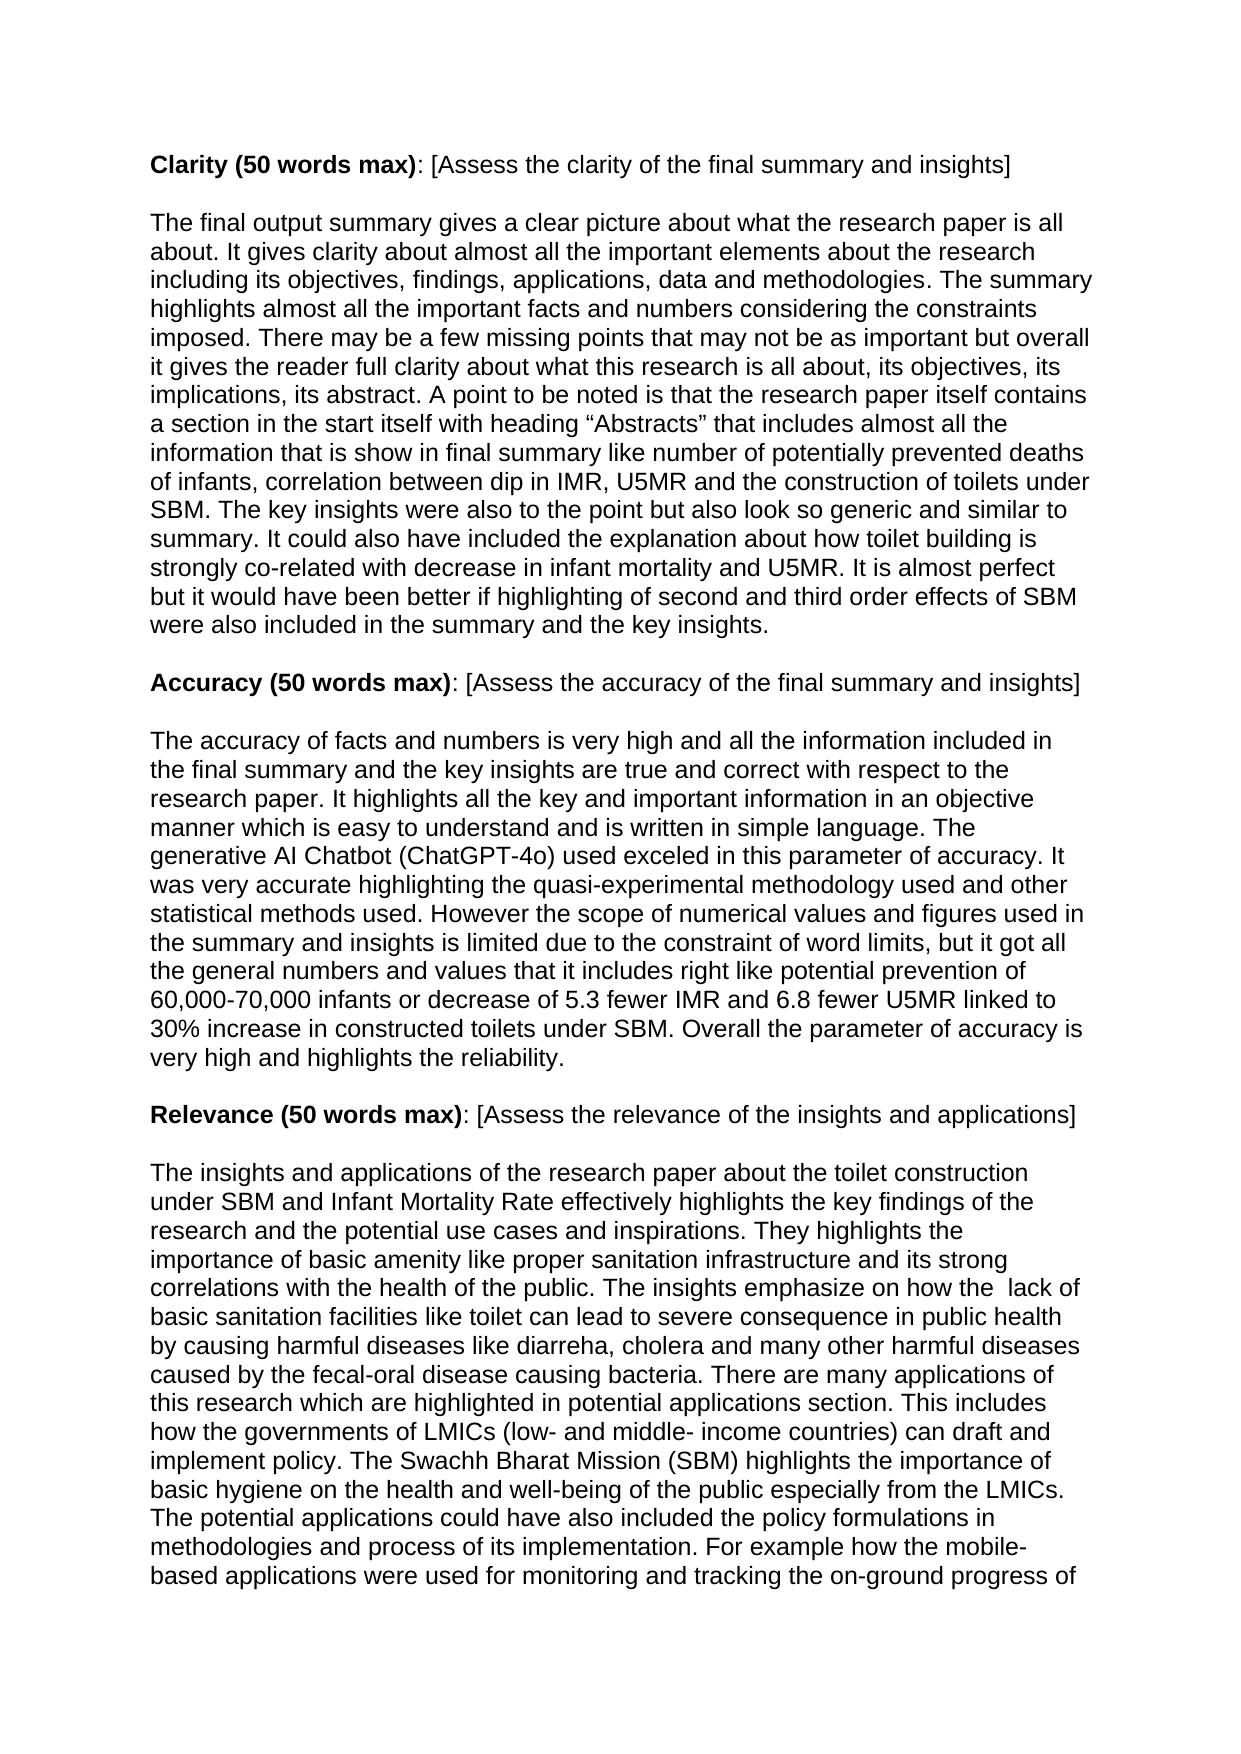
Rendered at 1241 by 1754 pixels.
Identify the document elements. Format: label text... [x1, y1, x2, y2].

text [150, 1158, 1093, 1589]
text The final output summary gives a clear picture about what the research paper is all about. It gives clarity about almost all the important elements about the research including its objectives, findings, applications, data and methodologies. The summary highlights almost all the important facts and numbers considering the constraints imposed. There may be a few missing points that may not be as important but overall it gives the reader full clarity about what this research is all about, its objectives, its implications, its abstract. A point to be noted is that the research paper itself contains a section in the start itself with heading “Abstracts” that includes almost all the information that is show in final summary like number of potentially prevented deaths of infants, correlation between dip in IMR, U5MR and the construction of toilets under SBM. The key insights were also to the point but also look so generic and similar to summary. It could also have included the explanation about how toilet building is strongly co-related with decrease in infant mortality and U5MR. It is almost perfect but it would have been better if highlighting of second and third order effects of SBM were also included in the summary and the key insights. [150, 208, 1093, 639]
text Relevance (50 words max): [Assess the relevance of the insights and applications] [150, 1100, 1093, 1129]
text The accuracy of facts and numbers is very high and all the information included in the final summary and the key insights are true and correct with respect to the research paper. It highlights all the key and important information in an objective manner which is easy to understand and is written in simple language. The generative AI Chatbot (ChatGPT-4o) used exceled in this parameter of accuracy. It was very accurate highlighting the quasi-experimental methodology used and other statistical methods used. However the scope of numerical values and figures used in the summary and insights is limited due to the constraint of word limits, but it got all the general numbers and values that it includes right like potential prevention of 60,000-70,000 infants or decrease of 5.3 fewer IMR and 6.8 fewer U5MR linked to 30% increase in constructed toilets under SBM. Overall the parameter of accuracy is very high and highlights the reliability. [150, 726, 1093, 1071]
text Clarity (50 words max): [Assess the clarity of the final summary and insights] [150, 150, 1093, 179]
text Accuracy (50 words max): [Assess the accuracy of the final summary and insights] [150, 668, 1093, 697]
